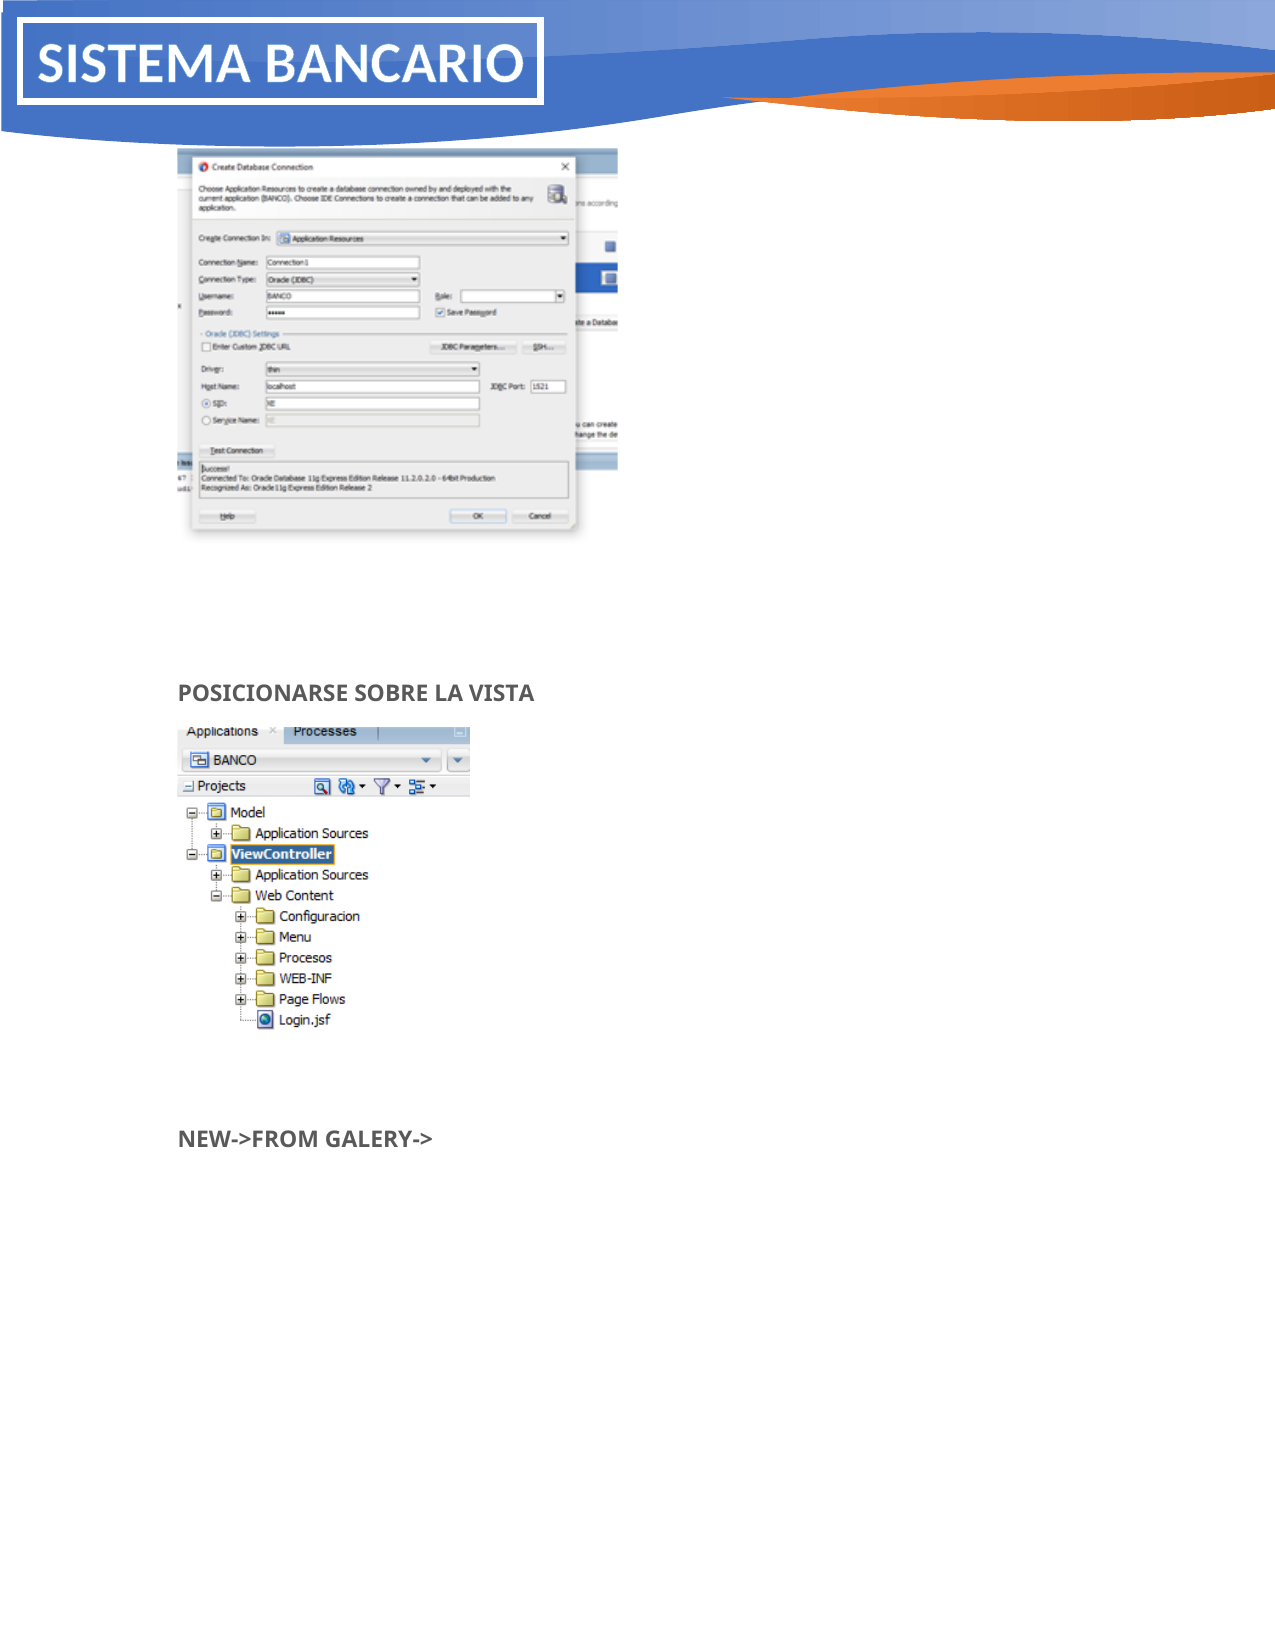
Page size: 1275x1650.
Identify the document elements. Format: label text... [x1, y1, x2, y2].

picture [177, 147, 618, 557]
text NEW->FROM GALERY-> [177, 1123, 1098, 1154]
picture [177, 727, 470, 1054]
text POSICIONARSE SOBRE LA VISTA [177, 677, 1098, 708]
